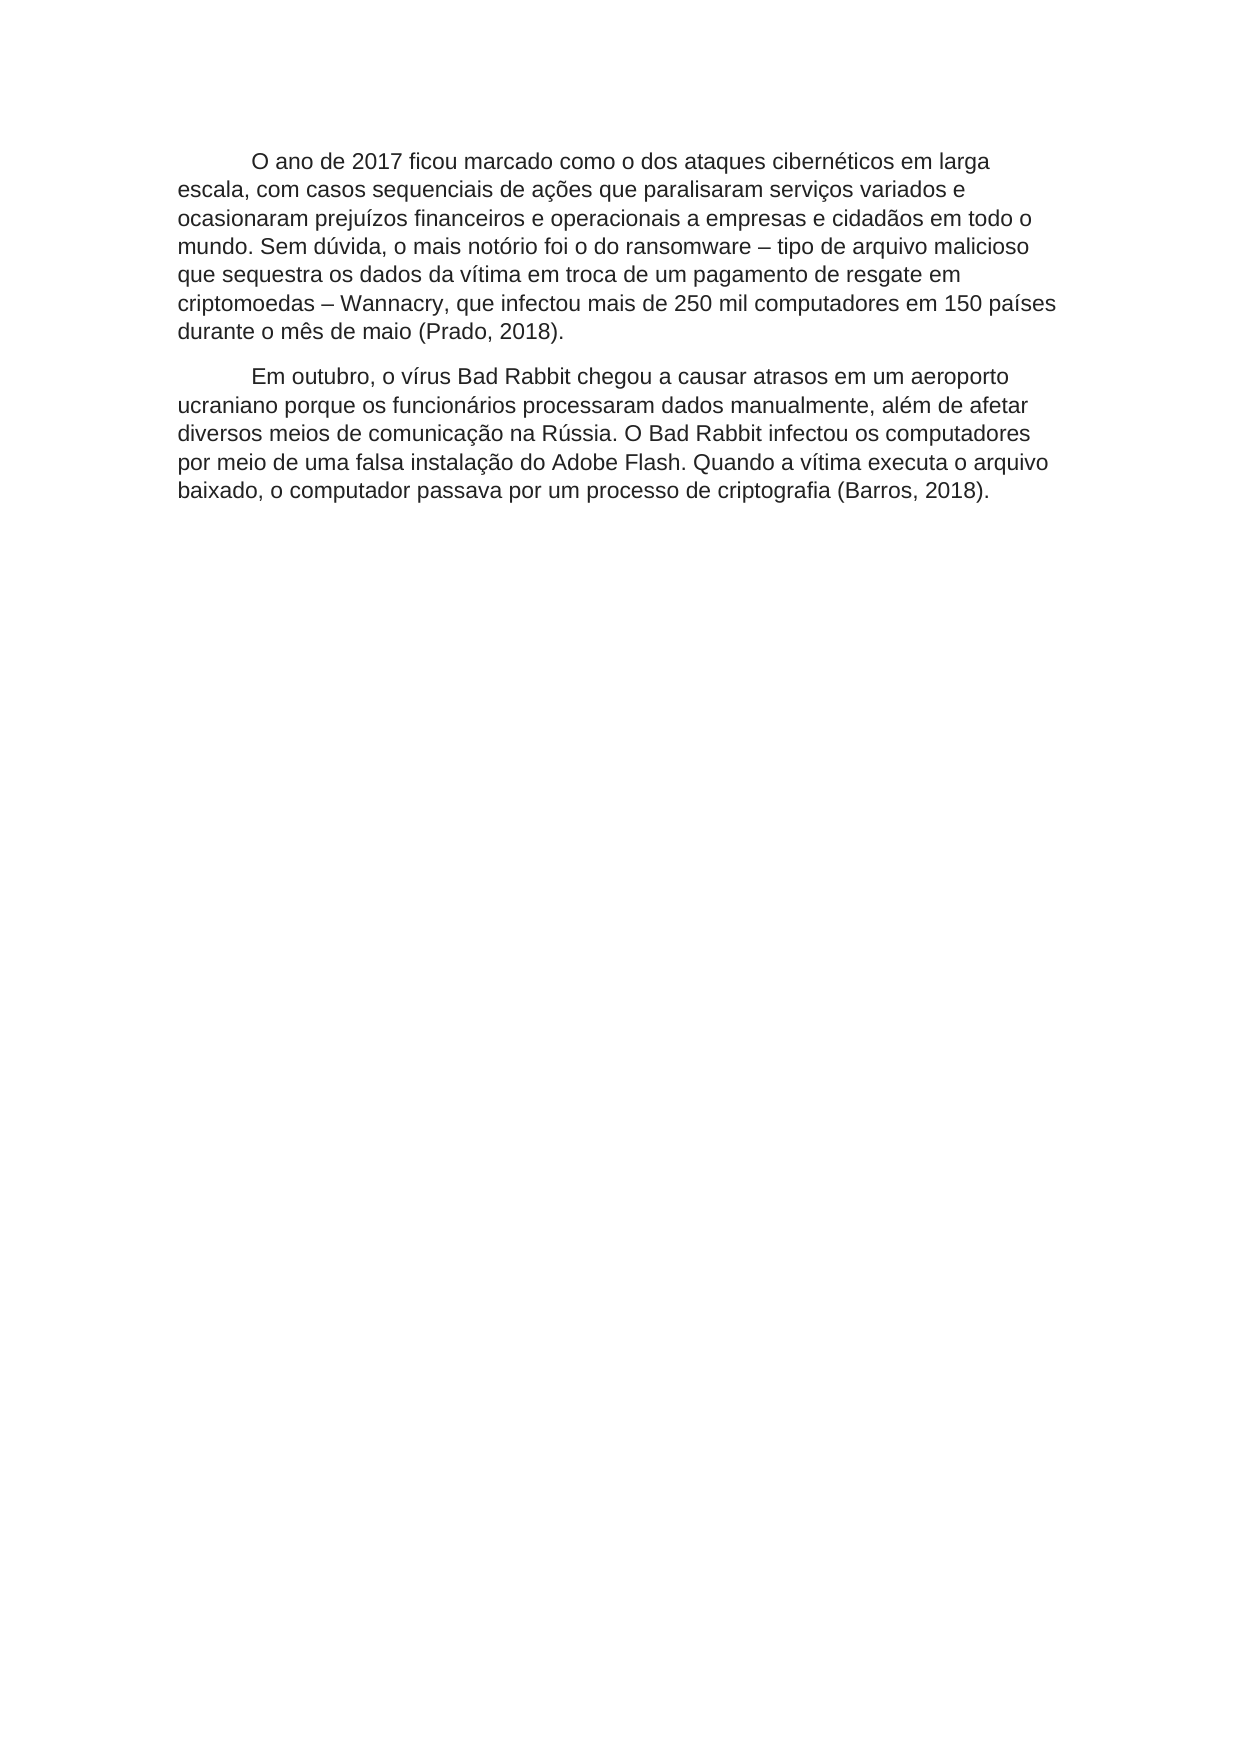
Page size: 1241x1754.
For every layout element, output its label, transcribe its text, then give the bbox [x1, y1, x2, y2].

text Em outubro, o vírus Bad Rabbit chegou a causar atrasos em um aeroporto ucraniano porque os funcionários processaram dados manualmente, além de afetar diversos meios de comunicação na Rússia. O Bad Rabbit infectou os computadores por meio de uma falsa instalação do Adobe Flash. Quando a vítima executa o arquivo baixado, o computador passava por um processo de criptografia (Barros, 2018). [177, 363, 1063, 503]
text O ano de 2017 ficou marcado como o dos ataques cibernéticos em larga escala, com casos sequenciais de ações que paralisaram serviços variados e ocasionaram prejuízos financeiros e operacionais a empresas e cidadãos em todo o mundo. Sem dúvida, o mais notório foi o do ransomware – tipo de arquivo malicioso que sequestra os dados da vítima em troca de um pagamento de resgate em criptomoedas – Wannacry, que infectou mais de 250 mil computadores em 150 países durante o mês de maio (Prado, 2018). [177, 148, 1063, 344]
